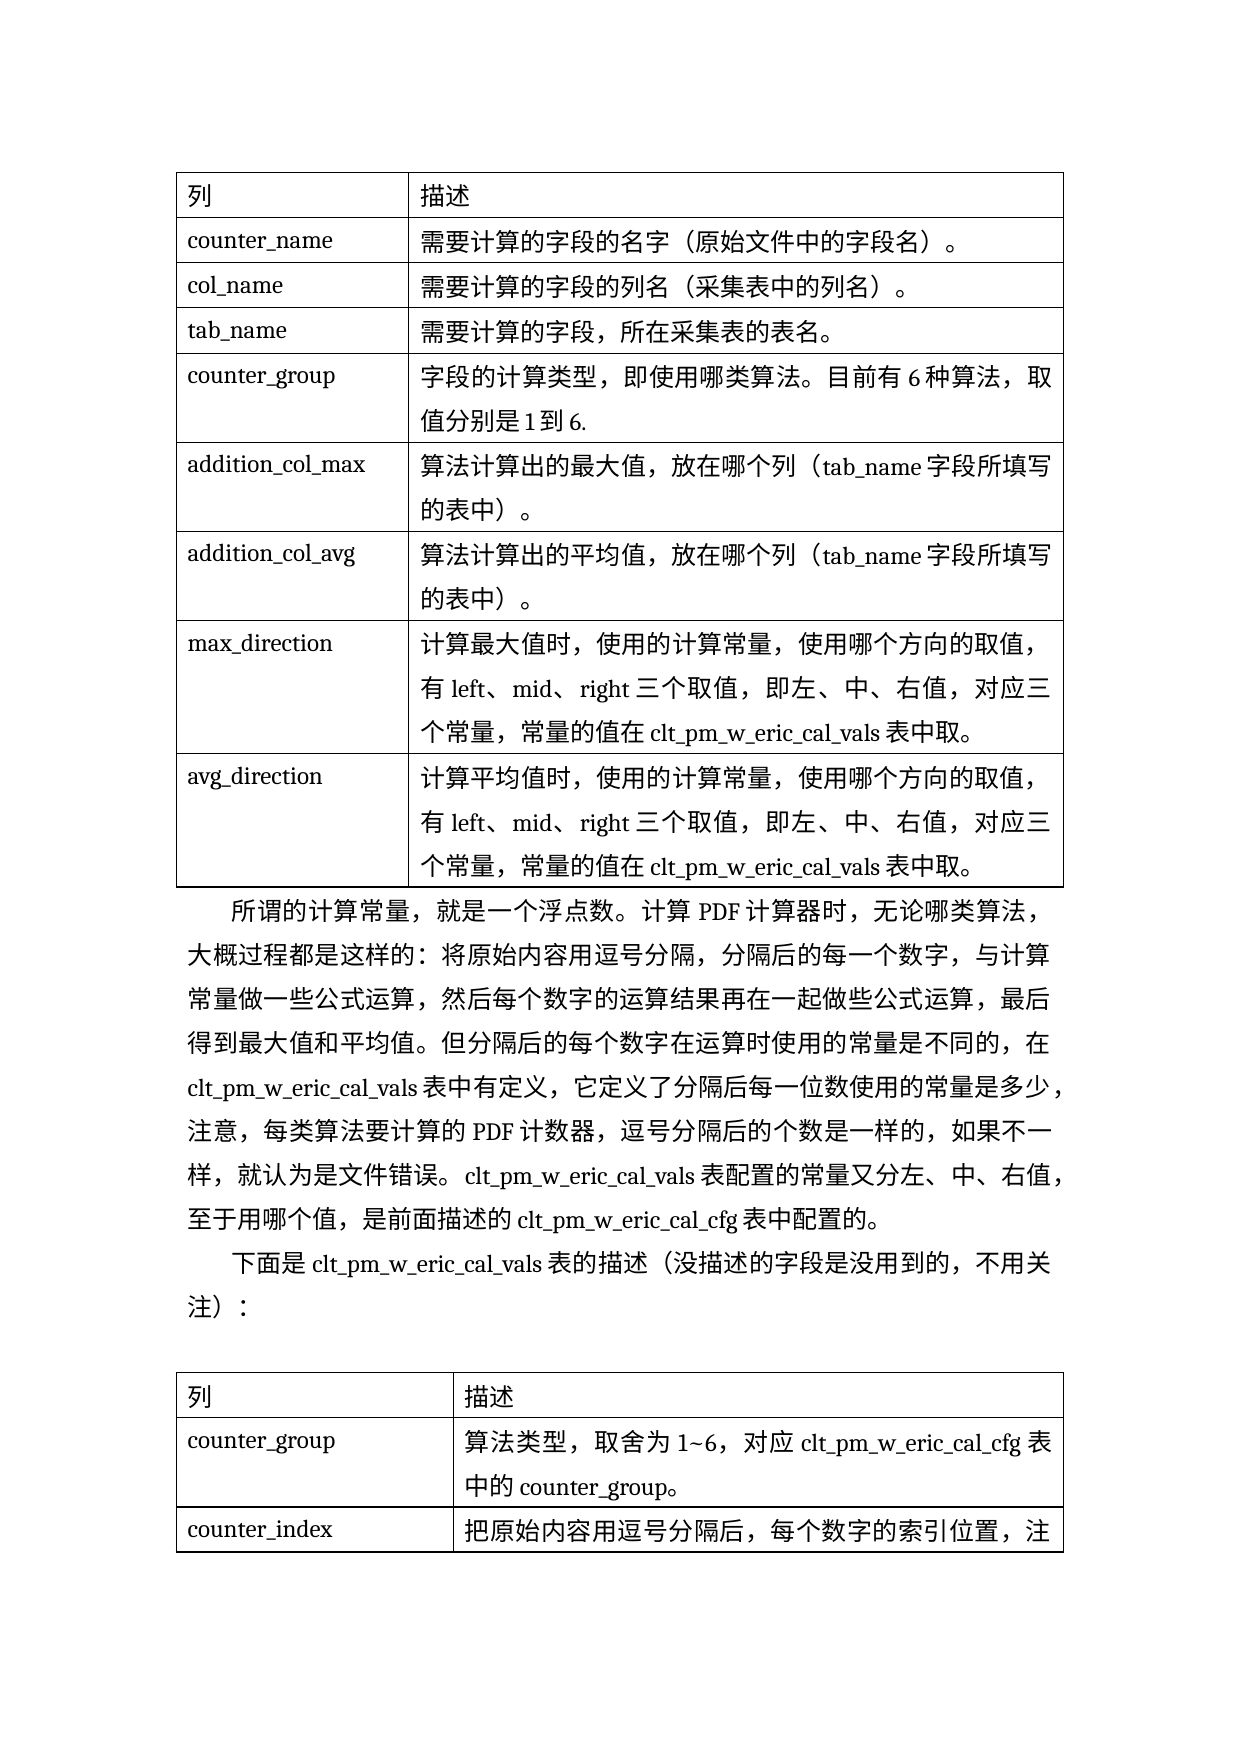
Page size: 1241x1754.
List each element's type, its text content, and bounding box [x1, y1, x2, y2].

table_cell counter_group [177, 1418, 453, 1506]
table_header 列 [177, 1373, 453, 1417]
table_cell 算法计算出的平均值，放在哪个列（tab_name字段所填写的表中）。 [409, 532, 1063, 620]
table_header 描述 [454, 1373, 1063, 1417]
table_cell 计算平均值时，使用的计算常量，使用哪个方向的取值，有left、mid、right三个取值，即左、中、右值，对应三个常量，常量的值在clt_pm_w_eric_cal_vals表中取。 [409, 754, 1063, 886]
table_cell 字段的计算类型，即使用哪类算法。目前有6种算法，取值分别是1到6. [409, 354, 1063, 442]
table_cell avg_direction [177, 754, 408, 886]
table_cell counter_index [177, 1508, 453, 1551]
table_cell col_name [177, 263, 408, 307]
table_cell addition_col_avg [177, 532, 408, 620]
text 所谓的计算常量，就是一个浮点数。计算PDF计算器时，无论哪类算法，大概过程都是这样的：将原始内容用逗号分隔，分隔后的每一个数字，与计算常量做一些公式运算，然后每个数字的运算结果再在一起做些公式运算，最后得到最大值和平均值。但分隔后的每个数字在运算时使用的常量是不同的，在clt_pm_w_eric_cal_vals表中有定义，它定义了分隔后每一位数使用的常量是多少，注意，每类算法要计算的PDF计数器，逗号分隔后的个数是一样的，如果不一样，就认为是文件错误。clt_pm_w_eric_cal_vals表配置的常量又分左、中、右值，至于用哪个值，是前面描述的clt_pm_w_eric_cal_cfg表中配置的。 [187, 888, 1053, 1240]
table_cell 需要计算的字段的名字（原始文件中的字段名）。 [409, 218, 1063, 262]
table_cell max_direction [177, 621, 408, 753]
table_cell 计算最大值时，使用的计算常量，使用哪个方向的取值，有left、mid、right三个取值，即左、中、右值，对应三个常量，常量的值在clt_pm_w_eric_cal_vals表中取。 [409, 621, 1063, 753]
table_cell addition_col_max [177, 443, 408, 531]
table_cell counter_group [177, 354, 408, 442]
table_cell 需要计算的字段，所在采集表的表名。 [409, 308, 1063, 352]
table_header 描述 [409, 173, 1063, 217]
table_cell 需要计算的字段的列名（采集表中的列名）。 [409, 263, 1063, 307]
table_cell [454, 1508, 1063, 1551]
table_cell counter_name [177, 218, 408, 262]
table_cell tab_name [177, 308, 408, 352]
table_cell 算法计算出的最大值，放在哪个列（tab_name字段所填写的表中）。 [409, 443, 1063, 531]
table_header 列 [177, 173, 408, 217]
table_cell 算法类型，取舍为1~6，对应clt_pm_w_eric_cal_cfg表中的counter_group。 [454, 1418, 1063, 1506]
text 下面是clt_pm_w_eric_cal_vals表的描述（没描述的字段是没用到的，不用关注）： [187, 1240, 1053, 1328]
